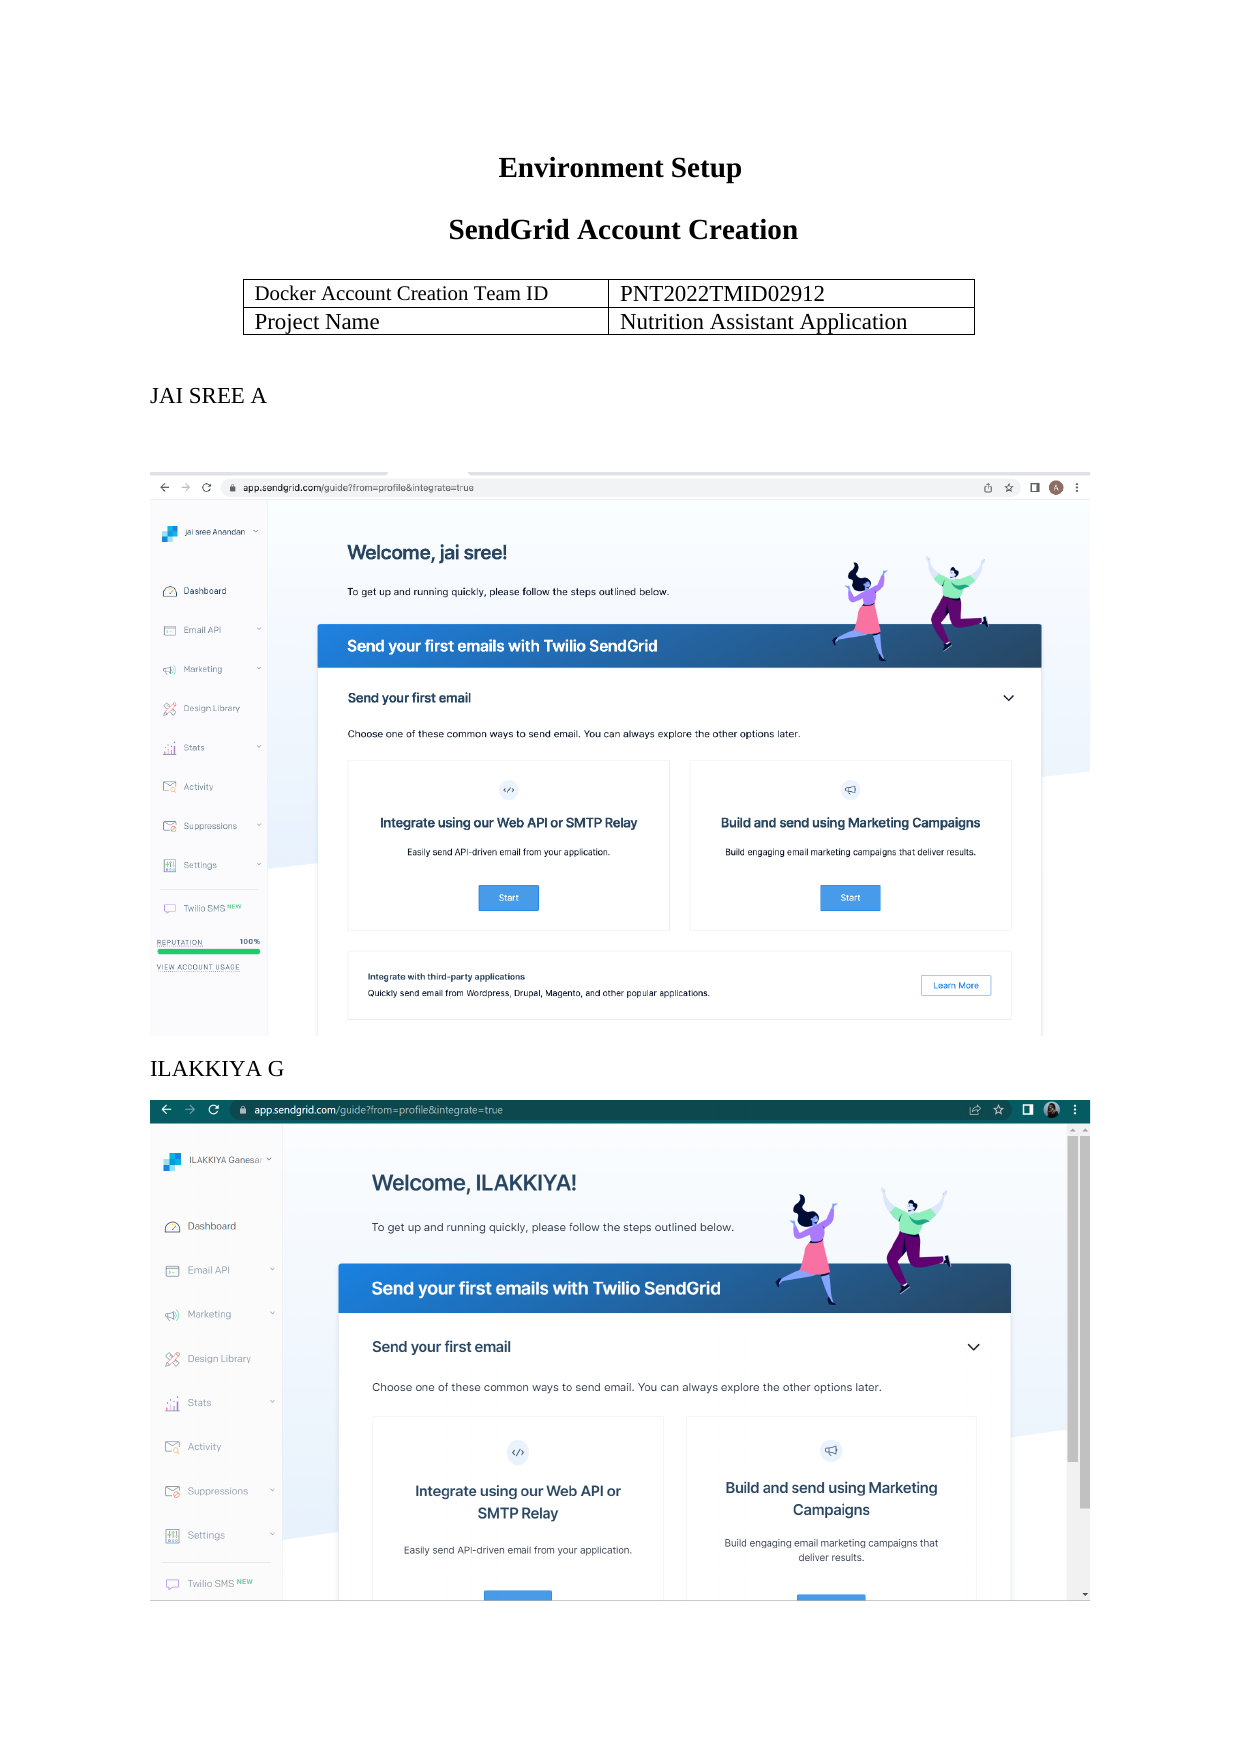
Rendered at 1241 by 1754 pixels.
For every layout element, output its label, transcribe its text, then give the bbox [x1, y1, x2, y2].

picture [150, 472, 1091, 1036]
table_header Docker Account Creation Team ID [244, 280, 608, 307]
table_cell Nutrition Assistant Application [609, 308, 974, 334]
table_header PNT2022TMID02912 [609, 280, 974, 307]
table_cell Project Name [244, 308, 608, 334]
picture [150, 1100, 1091, 1601]
text SendGrid Account Creation [150, 212, 1090, 246]
text JAI SREE A [150, 382, 1090, 408]
text ILAKKIYA G [150, 1055, 1090, 1081]
text Environment Setup [150, 150, 1090, 183]
